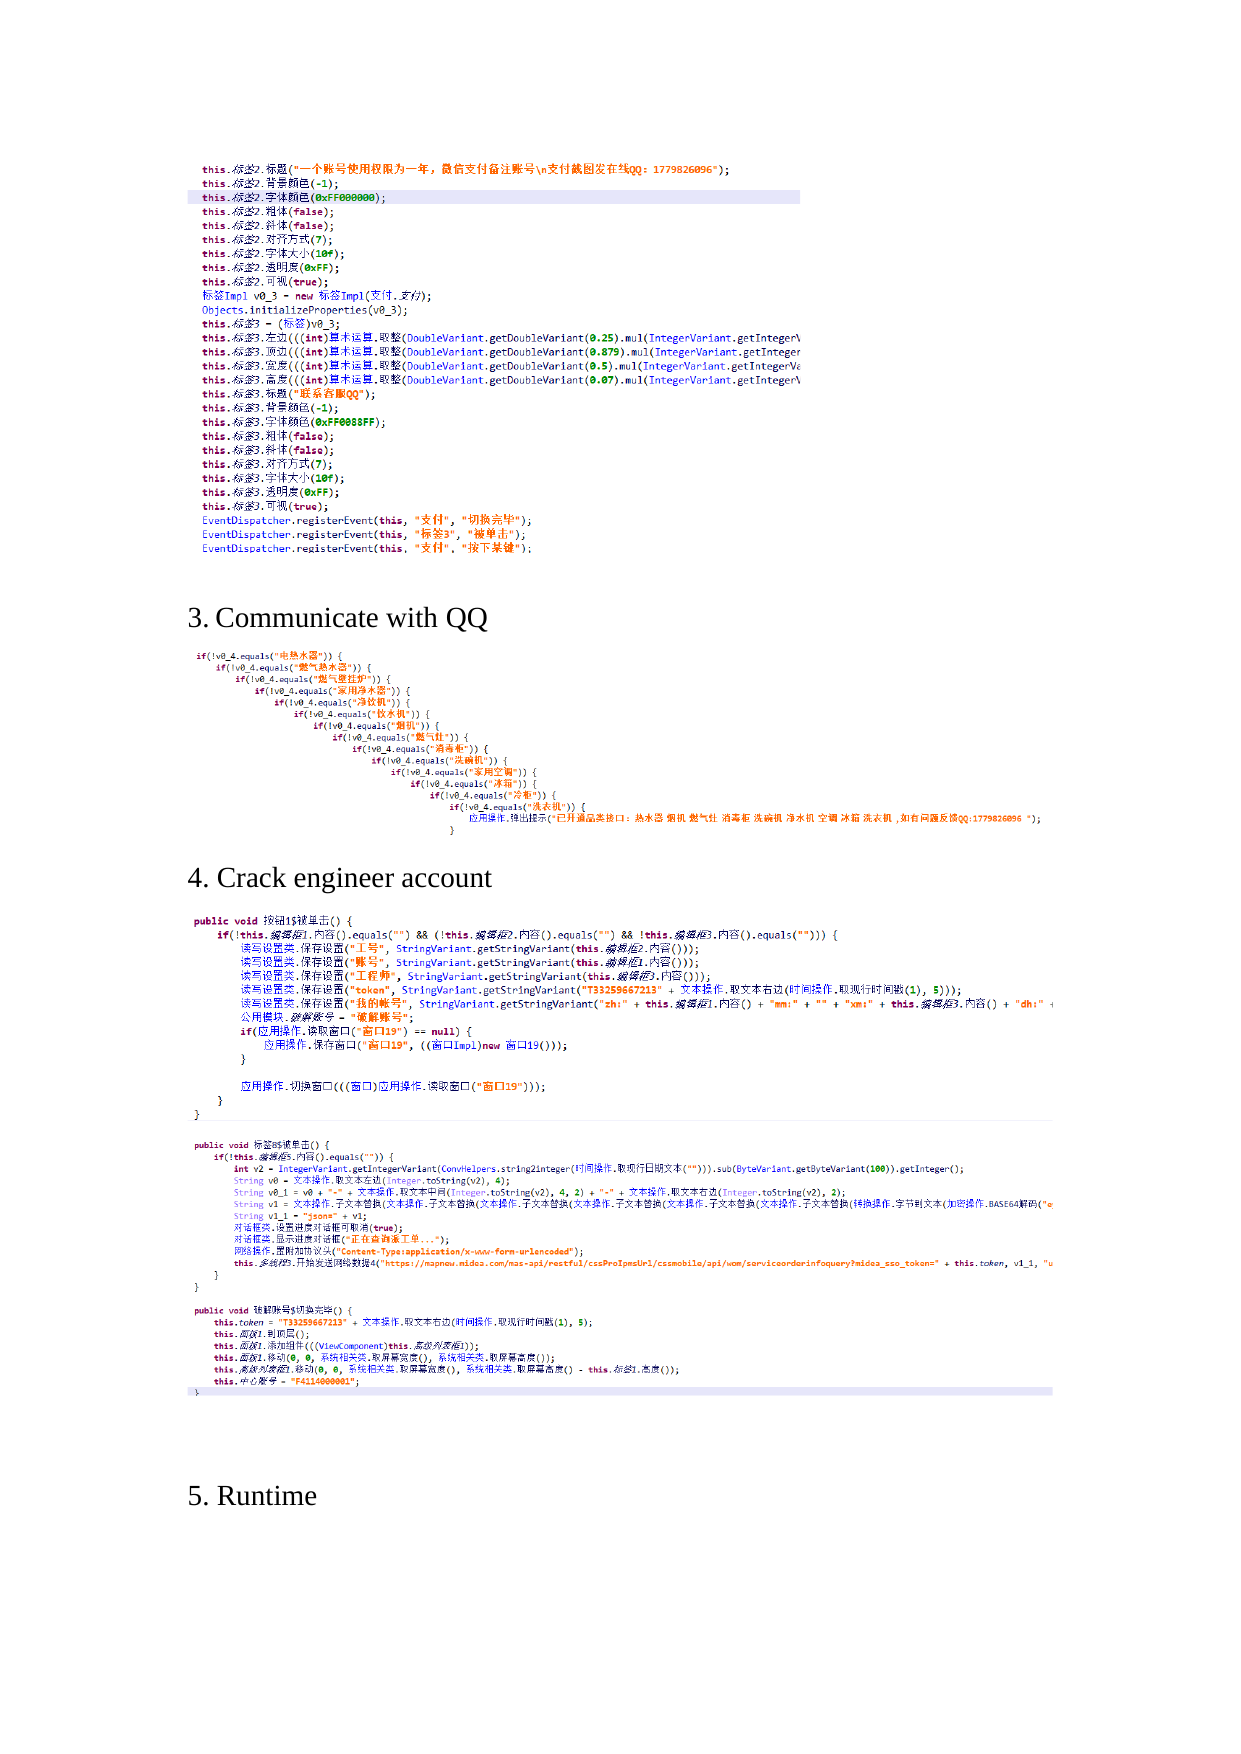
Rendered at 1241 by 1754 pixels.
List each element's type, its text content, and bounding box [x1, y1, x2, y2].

text 5. Runtime [187, 1462, 1053, 1527]
picture [187, 1137, 1053, 1396]
text 3. Communicate with QQ [187, 584, 1053, 649]
picture [187, 909, 1053, 1121]
text 4. Crack engineer account [187, 844, 1053, 909]
picture [187, 649, 1053, 836]
picture [187, 162, 801, 553]
